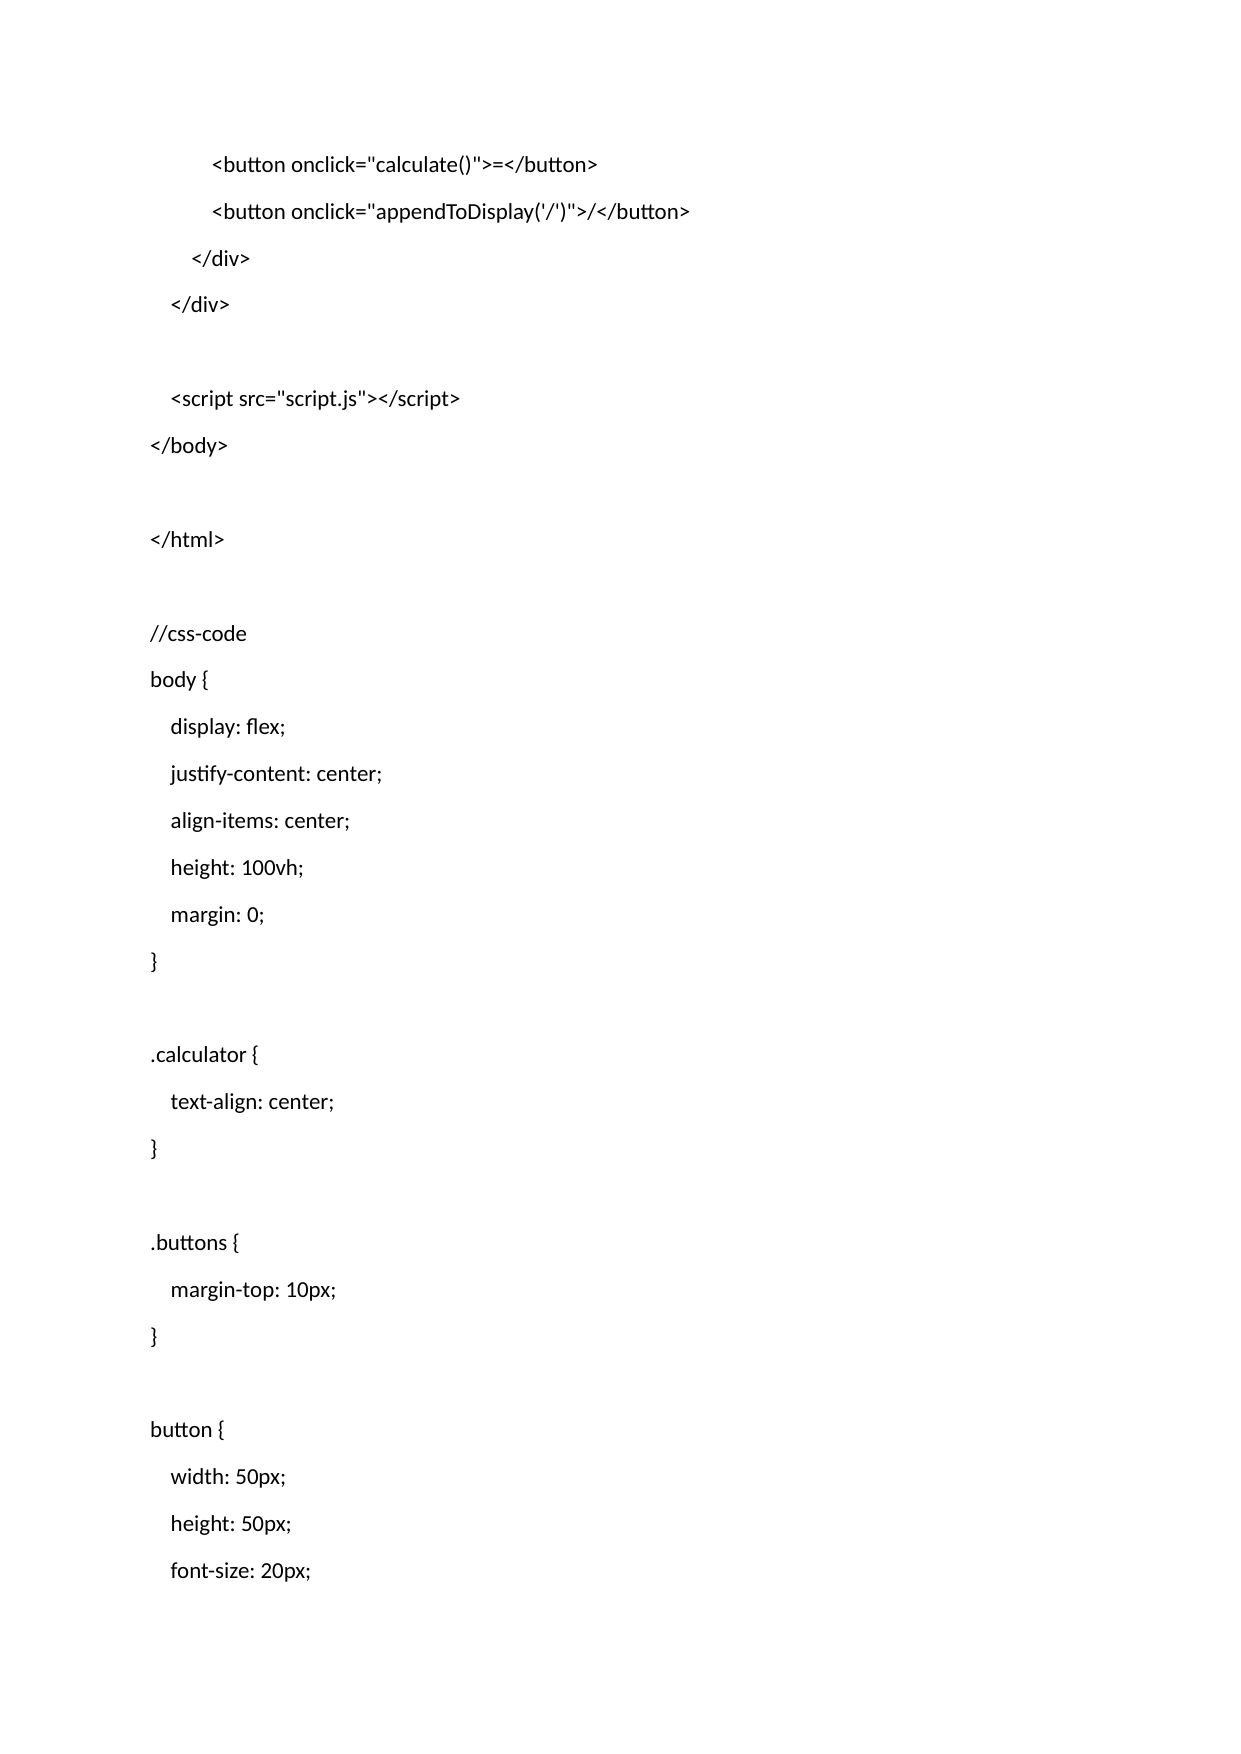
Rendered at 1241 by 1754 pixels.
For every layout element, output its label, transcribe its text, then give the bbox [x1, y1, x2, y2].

text //css-code [150, 619, 1090, 647]
text align-items: center; [150, 806, 1090, 834]
text .calculator { [150, 1041, 1090, 1069]
text margin: 0; [150, 900, 1090, 928]
text } [150, 1134, 1090, 1162]
text text-align: center; [150, 1087, 1090, 1116]
text .buttons { [150, 1228, 1090, 1256]
text } [150, 947, 1090, 975]
text justify-content: center; [150, 759, 1090, 787]
text height: 100vh; [150, 853, 1090, 881]
text width: 50px; [150, 1462, 1090, 1491]
text display: flex; [150, 712, 1090, 741]
text </div> [150, 291, 1090, 319]
text } [150, 1322, 1090, 1350]
text <button onclick="calculate()">=</button> [150, 150, 1090, 178]
text height: 50px; [150, 1509, 1090, 1537]
text </body> [150, 431, 1090, 459]
text button { [150, 1416, 1090, 1444]
text </html> [150, 525, 1090, 553]
text margin-top: 10px; [150, 1275, 1090, 1303]
text font-size: 20px; [150, 1556, 1090, 1584]
text </div> [150, 244, 1090, 272]
text <button onclick="appendToDisplay('/')">/</button> [150, 197, 1090, 225]
text <script src="script.js"></script> [150, 384, 1090, 412]
text body { [150, 666, 1090, 694]
